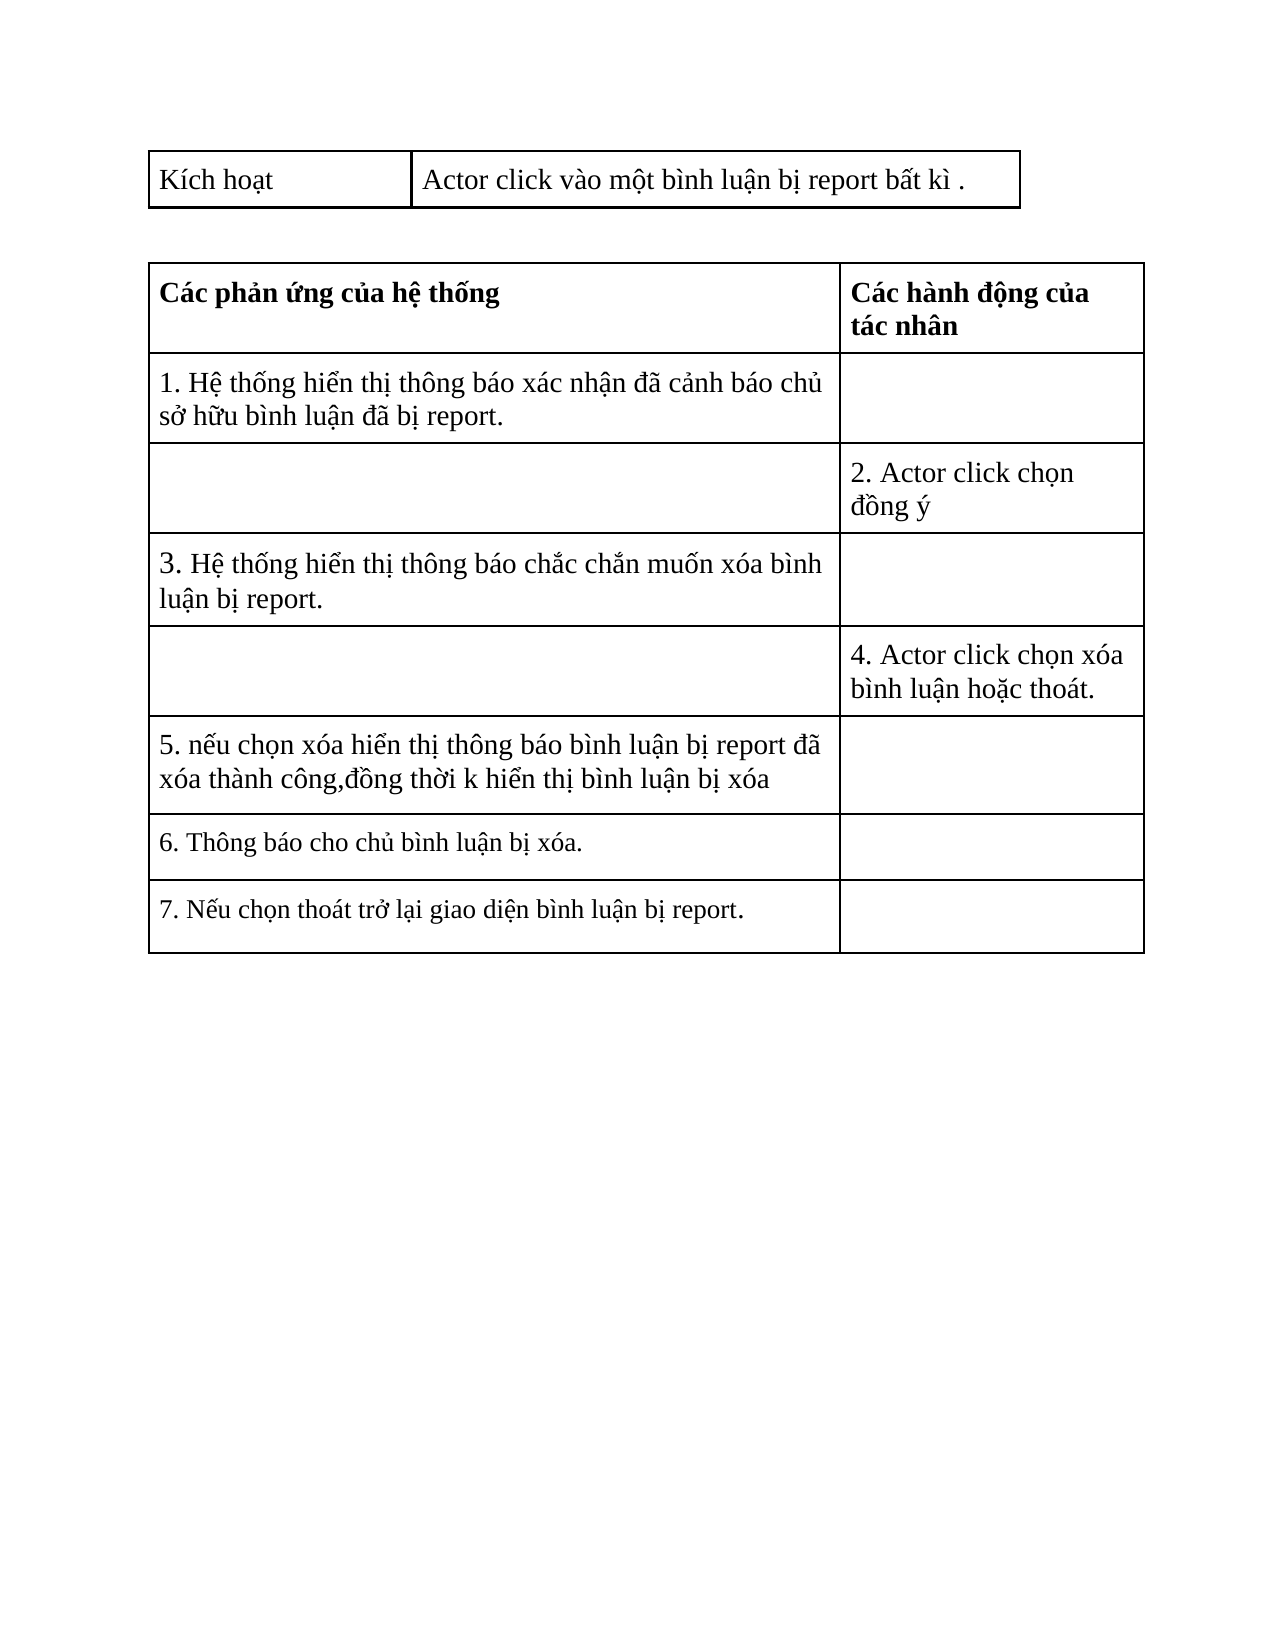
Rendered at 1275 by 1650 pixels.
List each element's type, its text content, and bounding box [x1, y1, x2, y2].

table_header Các phản ứng của hệ thống [150, 264, 839, 352]
table_cell 2. Actor click chọn đồng ý [841, 444, 1143, 532]
table_cell [150, 627, 839, 715]
table_cell [841, 815, 1143, 879]
table_cell 6. Thông báo cho chủ bình luận bị xóa. [150, 815, 839, 879]
table_cell 4. Actor click chọn xóa bình luận hoặc thoát. [841, 627, 1143, 715]
table_cell [841, 881, 1143, 952]
table_cell 5. nếu chọn xóa hiển thị thông báo bình luận bị report đã xóa thành công,đồng thời k hiển thị bình luận bị xóa [150, 717, 839, 813]
table_cell [841, 534, 1143, 625]
table_cell 3. Hệ thống hiển thị thông báo chắc chắn muốn xóa bình luận bị report. [150, 534, 839, 625]
table_cell 7. Nếu chọn thoát trở lại giao diện bình luận bị report. [150, 881, 839, 952]
table_cell [150, 444, 839, 532]
table_cell 1. Hệ thống hiển thị thông báo xác nhận đã cảnh báo chủ sở hữu bình luận đã bị report. [150, 354, 839, 442]
table_header Các hành động của tác nhân [841, 264, 1143, 352]
table_cell Actor click vào một bình luận bị report bất kì . [413, 152, 1019, 206]
table_cell [841, 354, 1143, 442]
table_cell Kích hoạt [150, 152, 410, 206]
table_cell [841, 717, 1143, 813]
